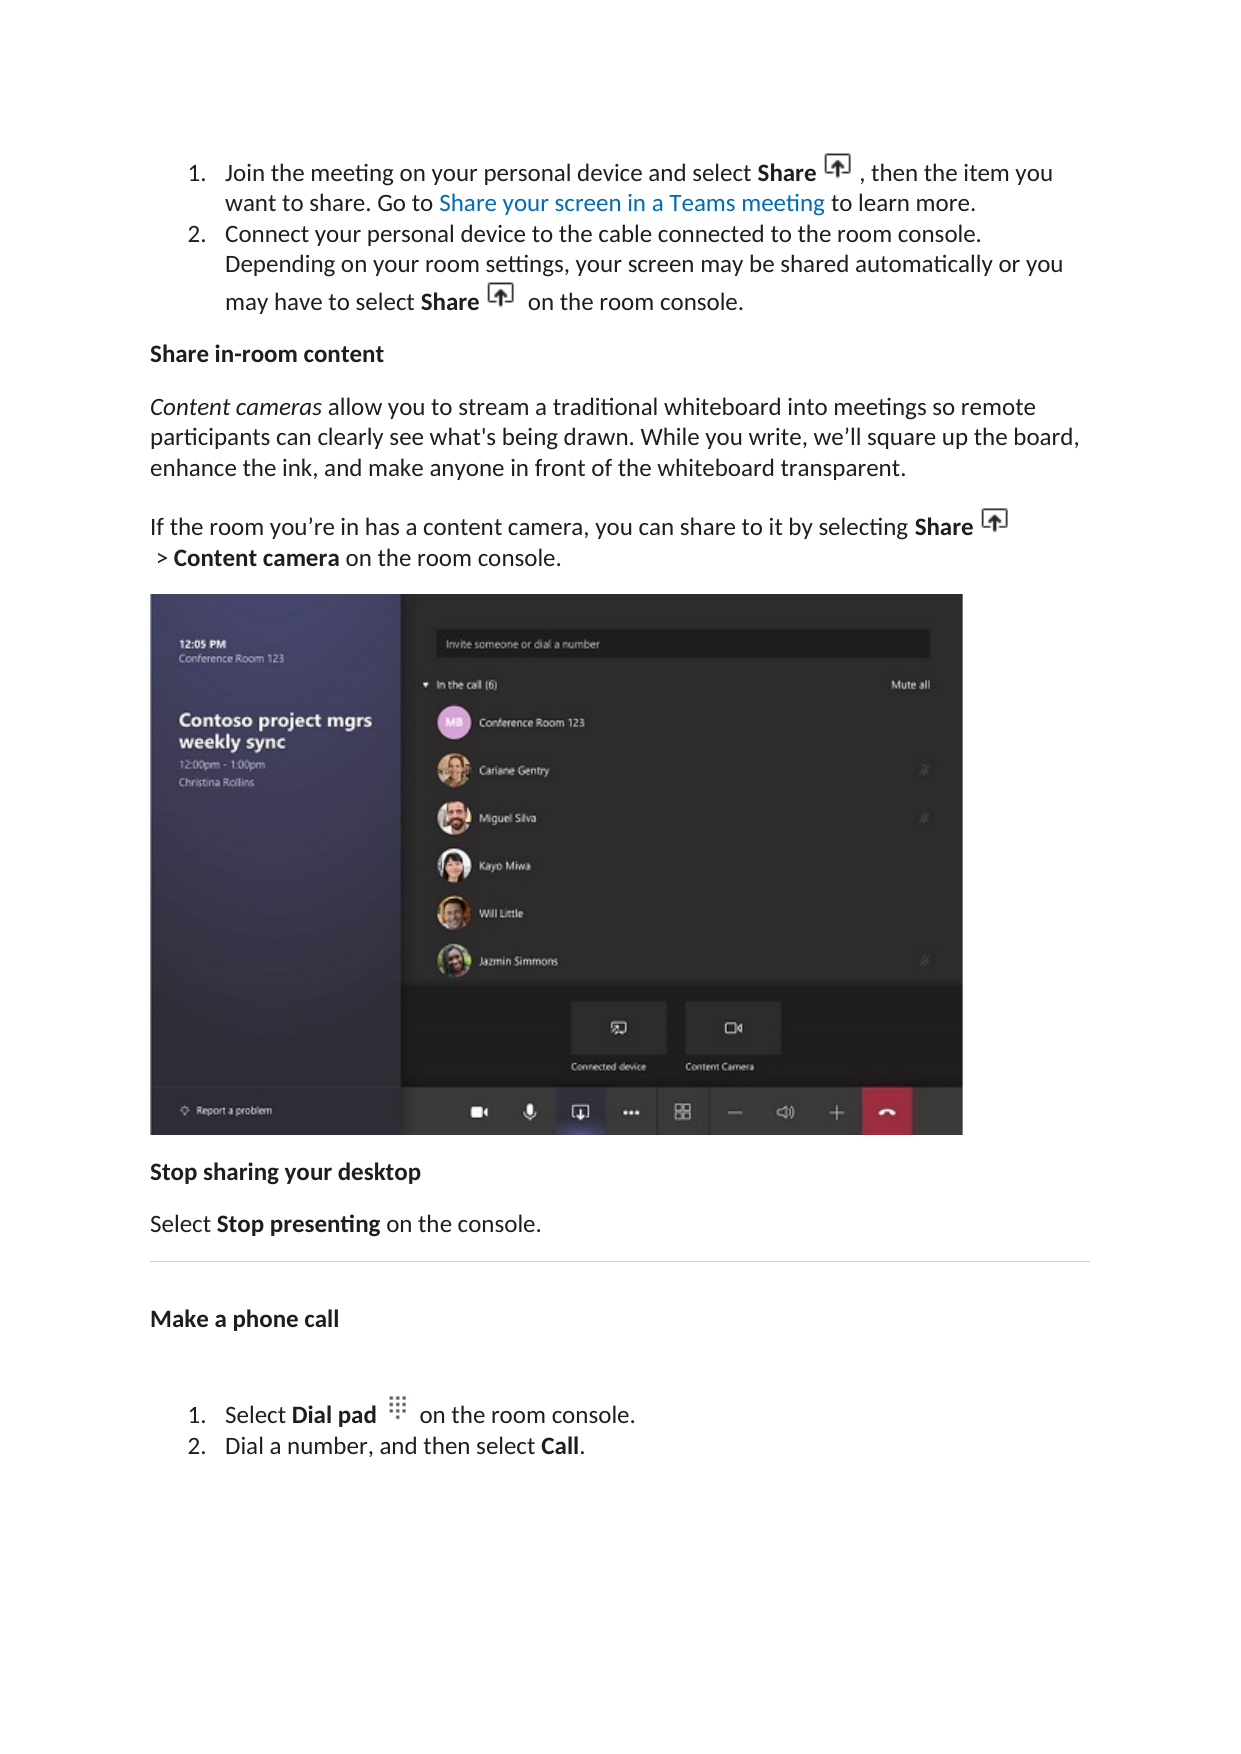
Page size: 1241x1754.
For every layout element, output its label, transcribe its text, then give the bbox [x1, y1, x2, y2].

picture [382, 1392, 414, 1424]
text Content cameras allow you to stream a traditional whiteboard into meetings so remote participants can clearly see what's being drawn. While you write, we’ll square up the board, enhance the ink, and make anyone in front of the whiteboard transparent. [150, 391, 1090, 482]
list Join the meeting on your personal device and select Share , then the item you want to share. Go to Share your screen in a Teams meeting to learn more. [187, 150, 1090, 218]
picture [979, 504, 1011, 536]
picture [150, 594, 963, 1135]
picture [822, 150, 854, 182]
text Select Stop presenting on the console. [150, 1208, 1090, 1239]
list Connect your personal device to the cable connected to the room console. Depending on your room settings, your screen may be shared automatically or you may have to select Share on the room console. [187, 218, 1090, 317]
picture [485, 279, 517, 311]
text Stop sharing your desktop [150, 1156, 1090, 1187]
text If the room you’re in has a content camera, you can share to it by selecting Share > Content camera on the room console. [150, 504, 1090, 572]
list Dial a number, and then select Call. [187, 1430, 1090, 1460]
subtitle Make a phone call [150, 1299, 1090, 1334]
list Select Dial pad on the room console. [187, 1392, 1090, 1430]
text Share in-room content [150, 338, 1090, 369]
